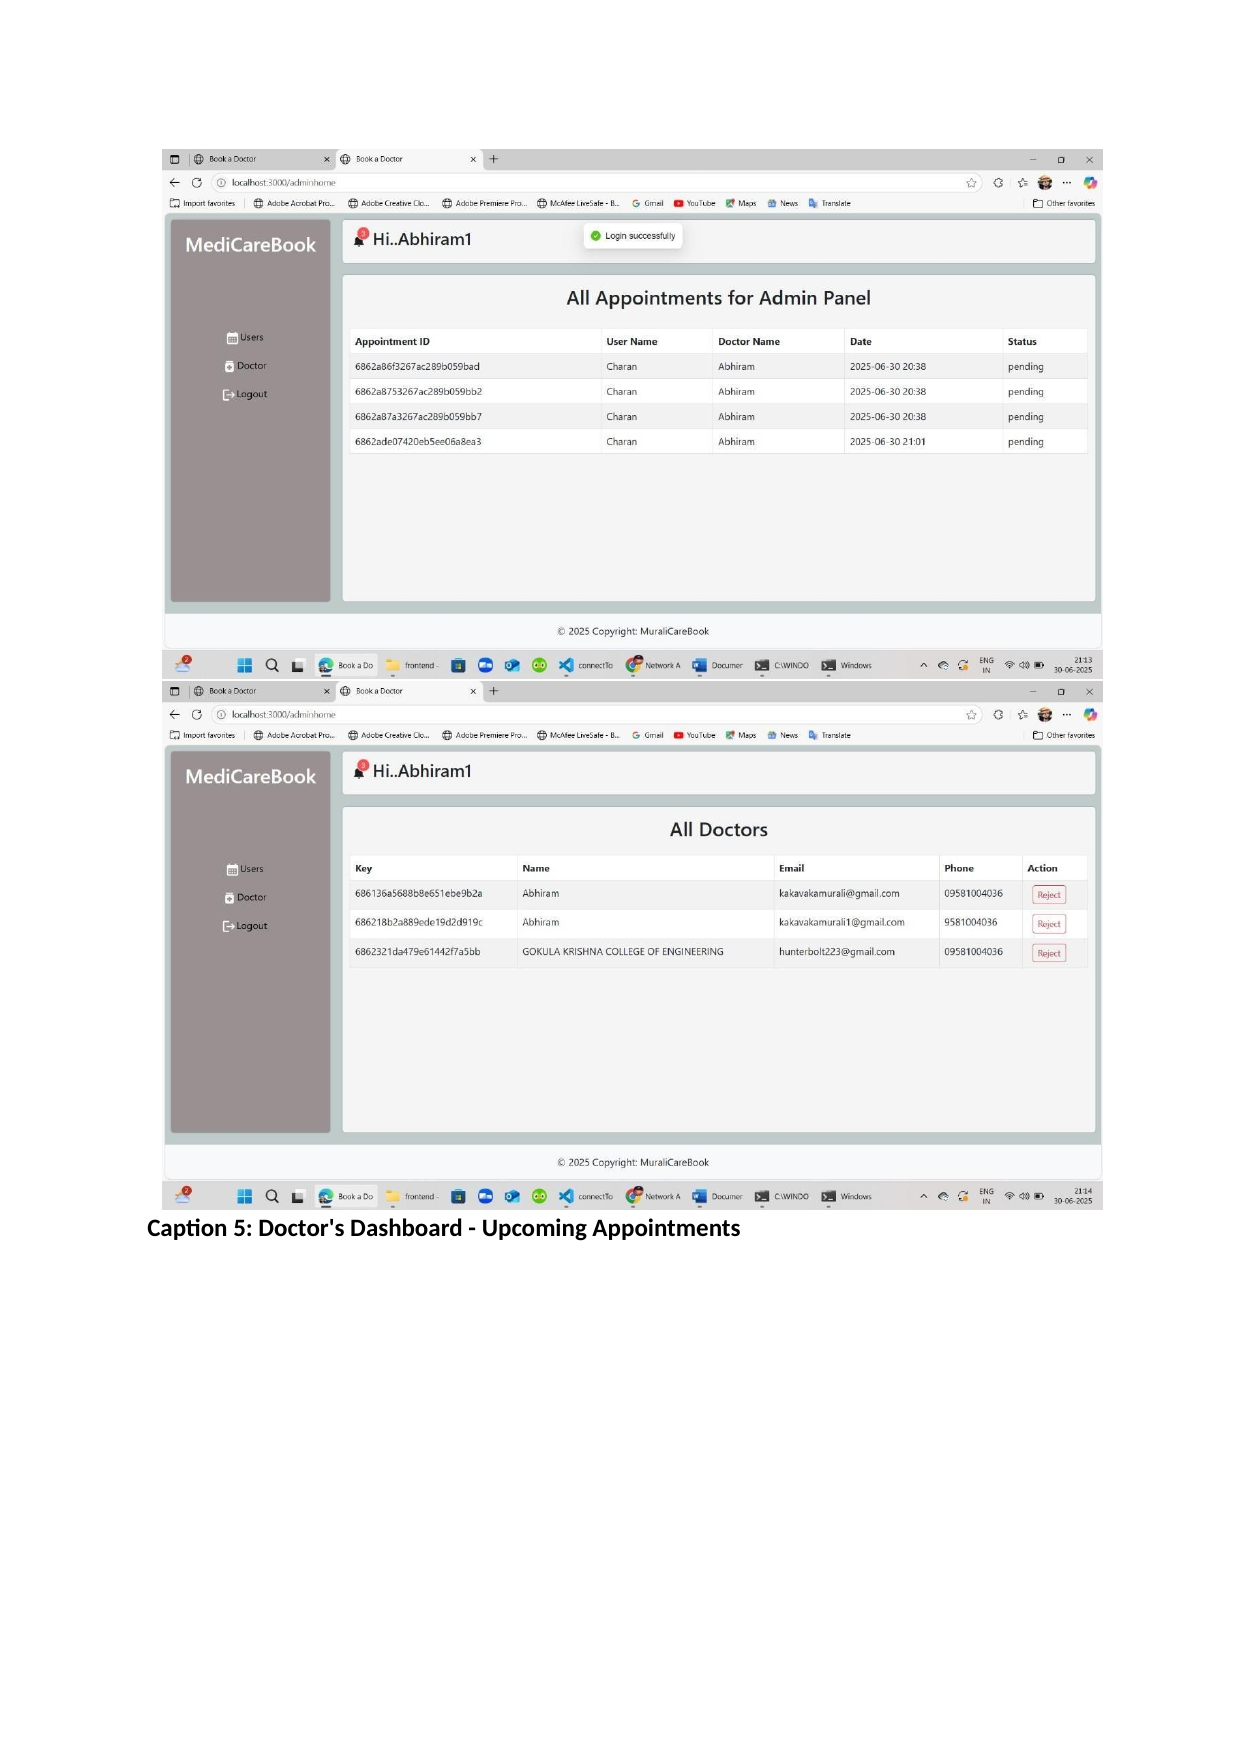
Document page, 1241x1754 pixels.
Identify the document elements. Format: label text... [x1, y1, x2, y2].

picture [162, 149, 1103, 679]
text Caption 5: Doctor's Dashboard - Upcoming Appointments [147, 1212, 1240, 1243]
picture [162, 681, 1103, 1210]
